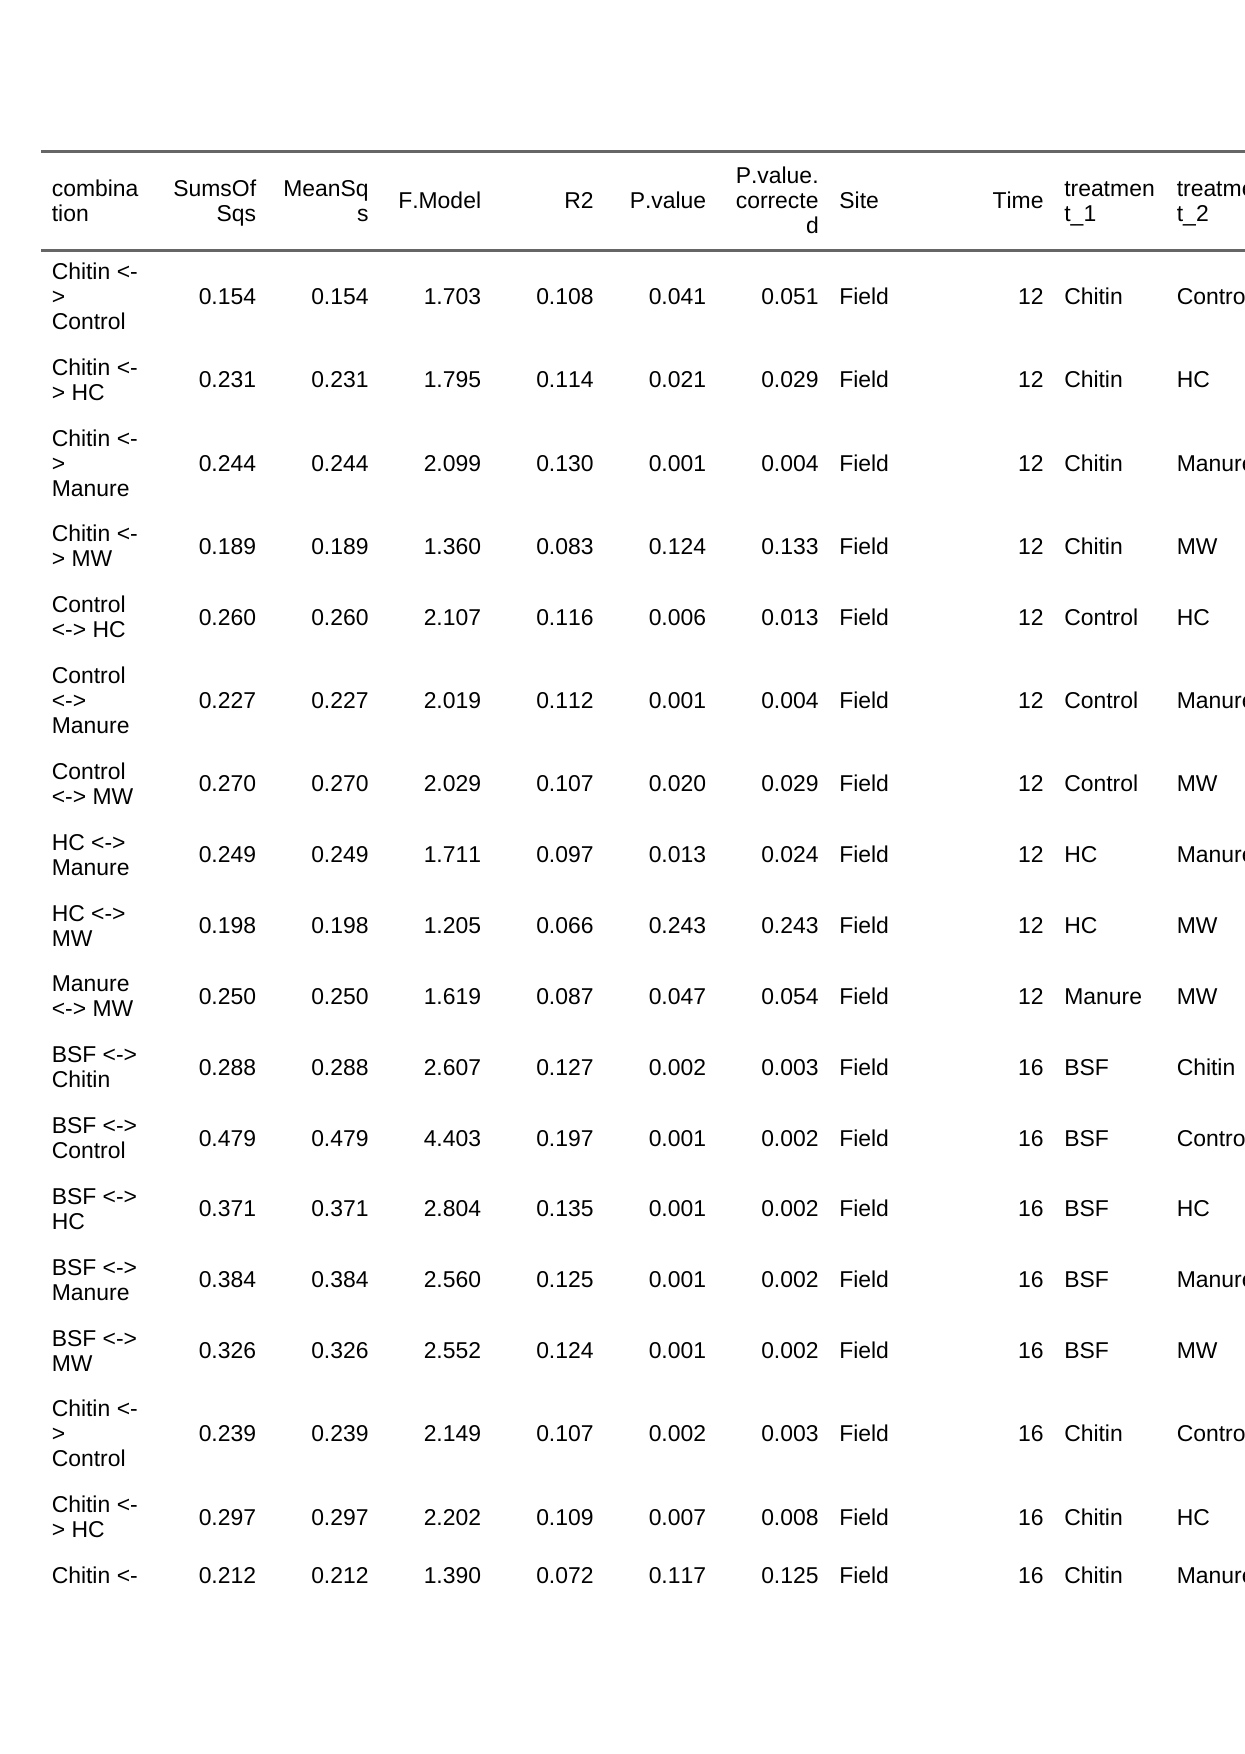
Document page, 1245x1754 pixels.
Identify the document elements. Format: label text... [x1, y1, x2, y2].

table_cell Manure [1166, 653, 1245, 749]
table_cell Control [1166, 1103, 1245, 1174]
table_cell 0.072 [491, 1553, 604, 1599]
table_cell Chitin [1054, 1482, 1166, 1553]
table_cell 0.250 [154, 961, 266, 1032]
table_cell 0.125 [491, 1245, 604, 1316]
table_cell 0.231 [154, 345, 266, 416]
table_cell 12 [941, 891, 1054, 961]
table_cell Chitin [1054, 1386, 1166, 1482]
table_cell Field [829, 820, 941, 891]
table_cell MW [1166, 1316, 1245, 1386]
table_cell 0.002 [604, 1032, 716, 1103]
table_cell 0.013 [604, 820, 716, 891]
table_cell 1.360 [379, 511, 491, 582]
table_cell 0.001 [604, 416, 716, 511]
table_cell Field [829, 1174, 941, 1245]
table_cell 0.384 [154, 1245, 266, 1316]
table_cell 2.029 [379, 749, 491, 820]
table_cell 0.001 [604, 1316, 716, 1386]
table_cell Chitin [1166, 1032, 1245, 1103]
table_cell 0.004 [716, 653, 829, 749]
table_header combination [41, 153, 154, 249]
table_cell Chitin [1054, 511, 1166, 582]
table_cell 0.029 [716, 749, 829, 820]
table_cell 0.002 [716, 1103, 829, 1174]
table_cell HC [1166, 345, 1245, 416]
table_cell 0.288 [266, 1032, 379, 1103]
table_cell 1.795 [379, 345, 491, 416]
table_cell HC [1166, 1482, 1245, 1553]
table_cell Control <-> Manure [41, 653, 154, 749]
table_header R2 [491, 153, 604, 249]
table_cell Chitin [1054, 1553, 1166, 1599]
table_cell 2.107 [379, 582, 491, 653]
table_cell 0.047 [604, 961, 716, 1032]
table_cell Chitin <-> HC [41, 345, 154, 416]
table_cell 12 [941, 749, 1054, 820]
table_cell 0.097 [491, 820, 604, 891]
table_cell 2.019 [379, 653, 491, 749]
table_cell 0.124 [491, 1316, 604, 1386]
table_cell Field [829, 1103, 941, 1174]
table_cell Manure [1166, 820, 1245, 891]
table_cell 16 [941, 1553, 1054, 1599]
table_cell 0.239 [154, 1386, 266, 1482]
table_cell 2.804 [379, 1174, 491, 1245]
table_cell Control [1054, 749, 1166, 820]
table_cell 0.116 [491, 582, 604, 653]
table_cell 2.607 [379, 1032, 491, 1103]
table_cell 0.054 [716, 961, 829, 1032]
table_cell 0.002 [716, 1316, 829, 1386]
table_cell 1.205 [379, 891, 491, 961]
table_cell 0.135 [491, 1174, 604, 1245]
table_cell Chitin [1054, 345, 1166, 416]
table_header F.Model [379, 153, 491, 249]
table_cell 0.260 [266, 582, 379, 653]
table_cell 0.260 [154, 582, 266, 653]
table_cell 0.198 [266, 891, 379, 961]
table_cell Field [829, 961, 941, 1032]
table_cell MW [1166, 891, 1245, 961]
table_cell 0.243 [604, 891, 716, 961]
table_cell 2.552 [379, 1316, 491, 1386]
table_cell 0.133 [716, 511, 829, 582]
table_cell HC [1166, 1174, 1245, 1245]
table_cell Field [829, 416, 941, 511]
table_cell 0.297 [266, 1482, 379, 1553]
table_cell Field [829, 1245, 941, 1316]
table_cell 0.197 [491, 1103, 604, 1174]
table_cell 1.703 [379, 252, 491, 345]
table_cell 2.202 [379, 1482, 491, 1553]
table_cell 0.001 [604, 1174, 716, 1245]
table_cell 0.024 [716, 820, 829, 891]
table_cell Control [1054, 653, 1166, 749]
table_cell HC <-> MW [41, 891, 154, 961]
table_cell 0.002 [716, 1174, 829, 1245]
table_cell 16 [941, 1316, 1054, 1386]
table_cell 1.390 [379, 1553, 491, 1599]
table_cell HC <-> Manure [41, 820, 154, 891]
table_cell 0.249 [154, 820, 266, 891]
table_cell Field [829, 511, 941, 582]
table_cell 1.711 [379, 820, 491, 891]
table_cell 0.130 [491, 416, 604, 511]
table_cell 12 [941, 820, 1054, 891]
table_cell 0.326 [266, 1316, 379, 1386]
table_cell 16 [941, 1386, 1054, 1482]
table_cell Chitin <-> Control [41, 1386, 154, 1482]
table_cell Manure [1054, 961, 1166, 1032]
table_cell Field [829, 1316, 941, 1386]
table_cell BSF [1054, 1032, 1166, 1103]
table_cell 0.051 [716, 252, 829, 345]
table_cell Field [829, 582, 941, 653]
table_cell 16 [941, 1245, 1054, 1316]
table_cell 0.117 [604, 1553, 716, 1599]
table_cell Control [1054, 582, 1166, 653]
table_cell Chitin [1054, 252, 1166, 345]
table_header SumsOfSqs [154, 153, 266, 249]
table_cell 16 [941, 1482, 1054, 1553]
table_cell Chitin [1054, 416, 1166, 511]
table_cell Chitin <-> MW [41, 511, 154, 582]
table_cell 0.125 [716, 1553, 829, 1599]
table_cell 0.007 [604, 1482, 716, 1553]
table_cell 2.560 [379, 1245, 491, 1316]
table_cell 0.002 [604, 1386, 716, 1482]
table_cell 12 [941, 653, 1054, 749]
table_cell 0.107 [491, 749, 604, 820]
table_cell 0.243 [716, 891, 829, 961]
table_cell Control <-> MW [41, 749, 154, 820]
table_cell Field [829, 749, 941, 820]
table_cell 16 [941, 1032, 1054, 1103]
table_header P.value [604, 153, 716, 249]
table_cell 0.479 [154, 1103, 266, 1174]
table_cell 0.371 [266, 1174, 379, 1245]
table_cell BSF [1054, 1245, 1166, 1316]
table_cell BSF [1054, 1103, 1166, 1174]
table_cell 12 [941, 252, 1054, 345]
table_cell 0.109 [491, 1482, 604, 1553]
table_cell 0.066 [491, 891, 604, 961]
table_cell Field [829, 1482, 941, 1553]
table_cell Field [829, 653, 941, 749]
table_cell Manure <-> MW [41, 961, 154, 1032]
table_cell 0.297 [154, 1482, 266, 1553]
table_cell 0.108 [491, 252, 604, 345]
table_cell 0.227 [266, 653, 379, 749]
table_cell 0.239 [266, 1386, 379, 1482]
table_header P.value.corrected [716, 153, 829, 249]
table_cell 0.020 [604, 749, 716, 820]
table_cell Field [829, 345, 941, 416]
table_cell 0.029 [716, 345, 829, 416]
table_cell 0.189 [154, 511, 266, 582]
table_cell BSF <-> Manure [41, 1245, 154, 1316]
table_cell BSF <-> Control [41, 1103, 154, 1174]
table_cell HC [1166, 582, 1245, 653]
table_cell HC [1054, 820, 1166, 891]
table_cell 0.013 [716, 582, 829, 653]
table_cell Control [1166, 252, 1245, 345]
table_cell MW [1166, 511, 1245, 582]
table_cell Manure [1166, 1553, 1245, 1599]
table_cell 0.001 [604, 1245, 716, 1316]
table_cell BSF <-> HC [41, 1174, 154, 1245]
table_cell Control <-> HC [41, 582, 154, 653]
table_cell 0.008 [716, 1482, 829, 1553]
table_cell 16 [941, 1174, 1054, 1245]
table_cell 0.479 [266, 1103, 379, 1174]
table_cell 1.619 [379, 961, 491, 1032]
table_cell 0.004 [716, 416, 829, 511]
table_header treatment_1 [1054, 153, 1166, 249]
table_cell Manure [1166, 416, 1245, 511]
table_cell 0.124 [604, 511, 716, 582]
table_cell 0.198 [154, 891, 266, 961]
table_header Time [941, 153, 1054, 249]
table_cell Field [829, 1386, 941, 1482]
table_cell 0.112 [491, 653, 604, 749]
table_cell MW [1166, 961, 1245, 1032]
table_cell Field [829, 252, 941, 345]
table_cell BSF [1054, 1316, 1166, 1386]
table_cell 0.244 [266, 416, 379, 511]
table_cell 0.154 [154, 252, 266, 345]
table_cell 0.326 [154, 1316, 266, 1386]
table_cell 2.149 [379, 1386, 491, 1482]
table_cell 0.003 [716, 1386, 829, 1482]
table_cell 0.212 [266, 1553, 379, 1599]
table_cell 0.288 [154, 1032, 266, 1103]
table_cell 0.001 [604, 653, 716, 749]
table_cell BSF <-> MW [41, 1316, 154, 1386]
table_cell Field [829, 891, 941, 961]
table_cell 0.231 [266, 345, 379, 416]
table_cell 2.099 [379, 416, 491, 511]
table_cell 0.041 [604, 252, 716, 345]
table_cell 0.006 [604, 582, 716, 653]
table_cell 0.270 [154, 749, 266, 820]
table_cell 0.227 [154, 653, 266, 749]
table_cell Chitin <-> Manure [41, 1553, 154, 1599]
table_cell Control [1166, 1386, 1245, 1482]
table_cell 0.249 [266, 820, 379, 891]
table_cell Chitin <-> Control [41, 252, 154, 345]
table_cell HC [1054, 891, 1166, 961]
table_header treatment_2 [1166, 153, 1245, 249]
table_cell 12 [941, 511, 1054, 582]
table_header Site [829, 153, 941, 249]
table_cell 0.212 [154, 1553, 266, 1599]
table_cell 0.087 [491, 961, 604, 1032]
table_cell 0.083 [491, 511, 604, 582]
table_cell BSF <-> Chitin [41, 1032, 154, 1103]
table_cell 0.127 [491, 1032, 604, 1103]
table_cell 0.270 [266, 749, 379, 820]
table_cell 0.001 [604, 1103, 716, 1174]
table_cell Manure [1166, 1245, 1245, 1316]
table_cell 0.107 [491, 1386, 604, 1482]
table_cell 0.384 [266, 1245, 379, 1316]
table_cell 12 [941, 582, 1054, 653]
table_cell MW [1166, 749, 1245, 820]
table_cell 0.154 [266, 252, 379, 345]
table_cell 0.114 [491, 345, 604, 416]
table_cell 0.244 [154, 416, 266, 511]
table_cell 0.021 [604, 345, 716, 416]
table_cell Field [829, 1032, 941, 1103]
table_cell Chitin <-> Manure [41, 416, 154, 511]
table_cell 12 [941, 416, 1054, 511]
table_cell 0.189 [266, 511, 379, 582]
table_cell 0.003 [716, 1032, 829, 1103]
table_cell Chitin <-> HC [41, 1482, 154, 1553]
table_header MeanSqs [266, 153, 379, 249]
table_cell 16 [941, 1103, 1054, 1174]
table_cell 12 [941, 961, 1054, 1032]
table_cell Field [829, 1553, 941, 1599]
table_cell 0.250 [266, 961, 379, 1032]
table_cell 12 [941, 345, 1054, 416]
table_cell BSF [1054, 1174, 1166, 1245]
table_cell 0.002 [716, 1245, 829, 1316]
table_cell 4.403 [379, 1103, 491, 1174]
table_cell 0.371 [154, 1174, 266, 1245]
